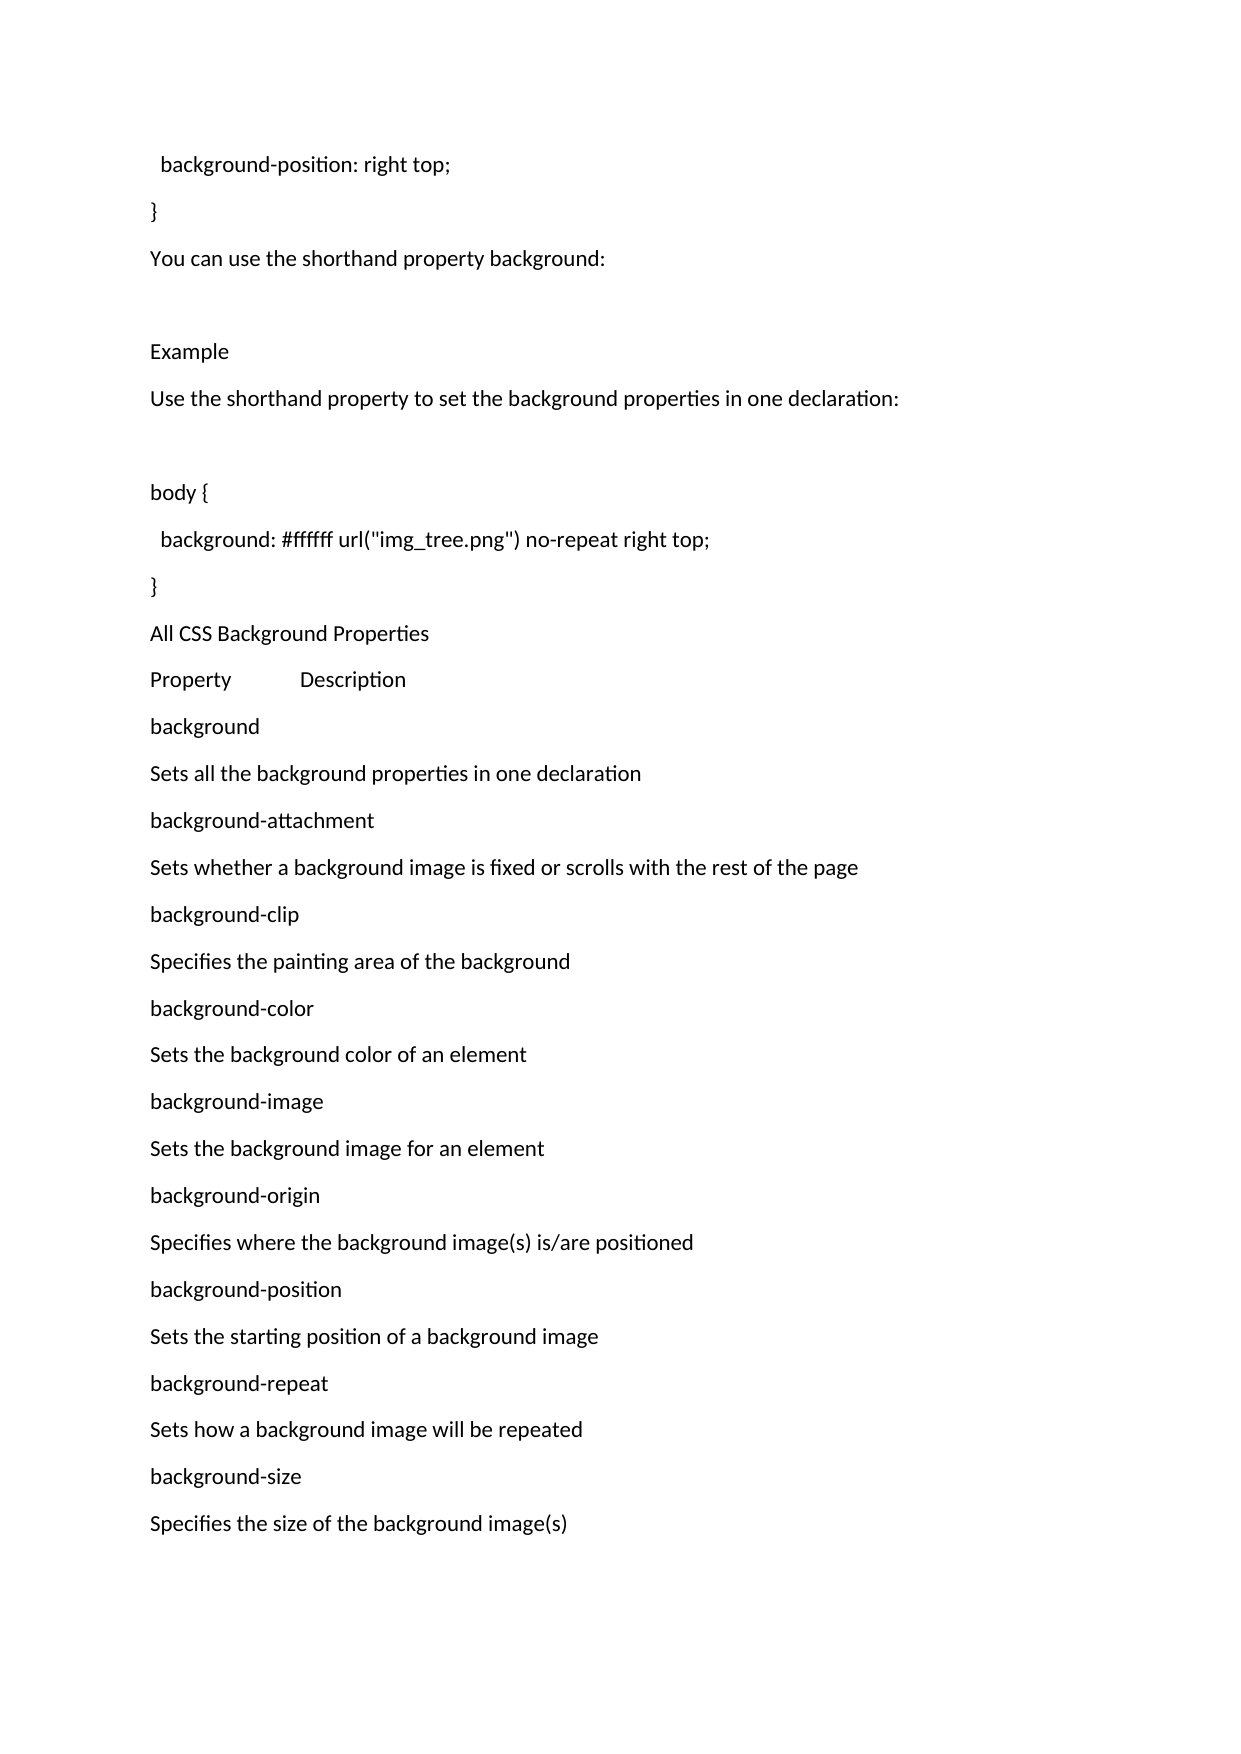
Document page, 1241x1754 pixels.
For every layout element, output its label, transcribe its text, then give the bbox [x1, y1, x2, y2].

text Sets the starting position of a background image [150, 1322, 1090, 1350]
text background-position: right top; [150, 150, 1090, 178]
text background-position [150, 1275, 1090, 1303]
text } [150, 197, 1090, 225]
text body { [150, 478, 1090, 506]
text Specifies the painting area of the background [150, 947, 1090, 975]
text Specifies where the background image(s) is/are positioned [150, 1228, 1090, 1256]
text } [150, 572, 1090, 600]
text Property Description [150, 666, 1090, 694]
text You can use the shorthand property background: [150, 244, 1090, 272]
text Sets how a background image will be repeated [150, 1416, 1090, 1444]
text background [150, 712, 1090, 741]
text background-origin [150, 1181, 1090, 1209]
text Sets whether a background image is fixed or scrolls with the rest of the page [150, 853, 1090, 881]
text background-clip [150, 900, 1090, 928]
text Sets the background color of an element [150, 1041, 1090, 1069]
text Use the shorthand property to set the background properties in one declaration: [150, 384, 1090, 412]
text Sets all the background properties in one declaration [150, 759, 1090, 787]
text background-image [150, 1087, 1090, 1116]
text background: #ffffff url("img_tree.png") no-repeat right top; [150, 525, 1090, 553]
text Specifies the size of the background image(s) [150, 1509, 1090, 1537]
text background-color [150, 994, 1090, 1022]
text Sets the background image for an element [150, 1134, 1090, 1162]
text background-size [150, 1462, 1090, 1491]
text Example [150, 337, 1090, 366]
text background-repeat [150, 1369, 1090, 1397]
text All CSS Background Properties [150, 619, 1090, 647]
text background-attachment [150, 806, 1090, 834]
